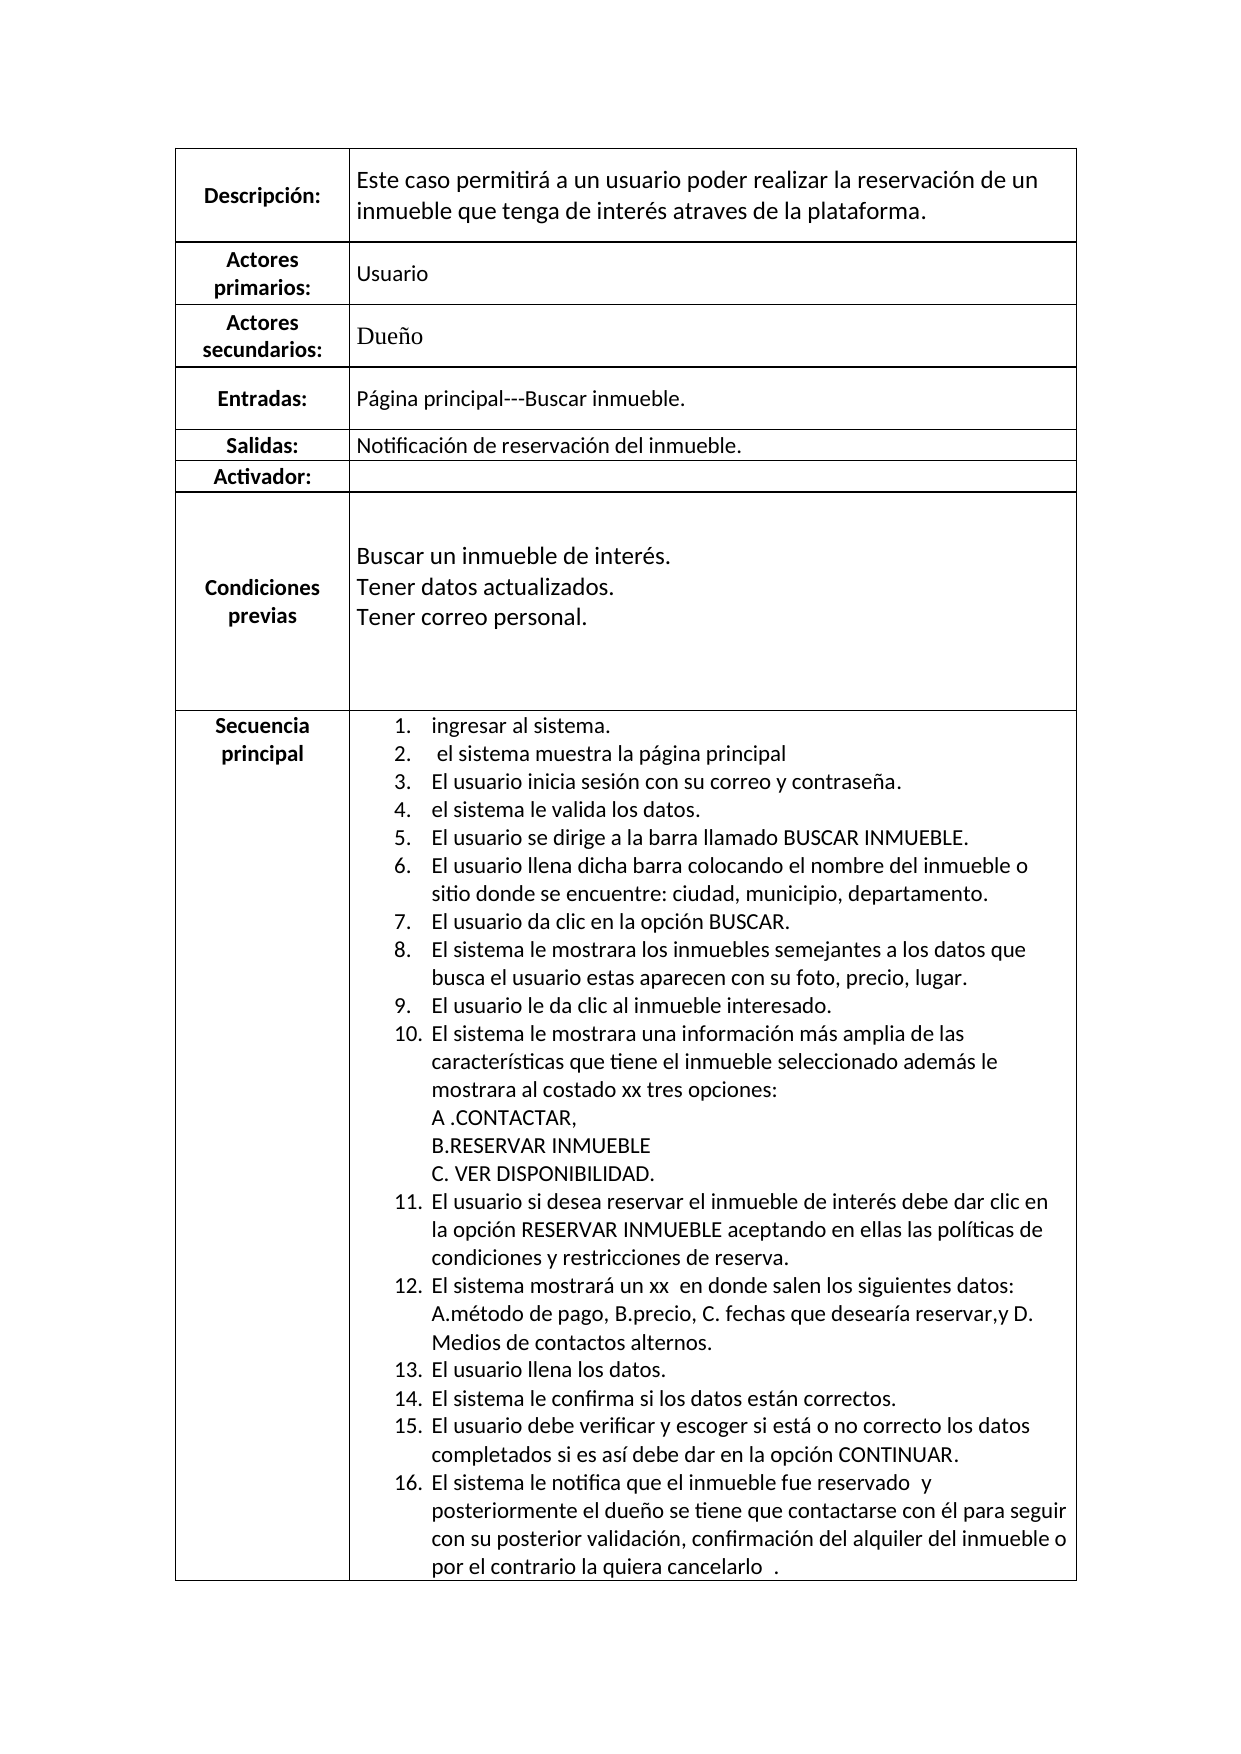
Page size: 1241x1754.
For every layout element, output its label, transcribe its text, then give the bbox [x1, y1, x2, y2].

table_cell Dueño [350, 305, 1076, 366]
table_cell Notificación de reservación del inmueble. [350, 430, 1076, 460]
table_cell Salidas: [176, 430, 349, 460]
table_cell Buscar un inmueble de interés. Tener datos actualizados. Tener correo personal. [350, 493, 1076, 710]
table_cell Secuencia principal [176, 711, 349, 1580]
table_cell Descripción: [176, 149, 349, 241]
table_cell Usuario [350, 243, 1076, 304]
table_cell [350, 461, 1076, 491]
table_cell Activador: [176, 461, 349, 491]
table_cell Página principal---Buscar inmueble. [350, 368, 1076, 429]
table_cell Entradas: [176, 368, 349, 429]
table_cell Actores secundarios: [176, 305, 349, 366]
table_cell Actores primarios: [176, 243, 349, 304]
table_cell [350, 711, 1076, 1580]
table_cell Este caso permitirá a un usuario poder realizar la reservación de un inmueble que tenga de interés atraves de la plataforma. [350, 149, 1076, 241]
table_cell Condiciones previas [176, 493, 349, 710]
